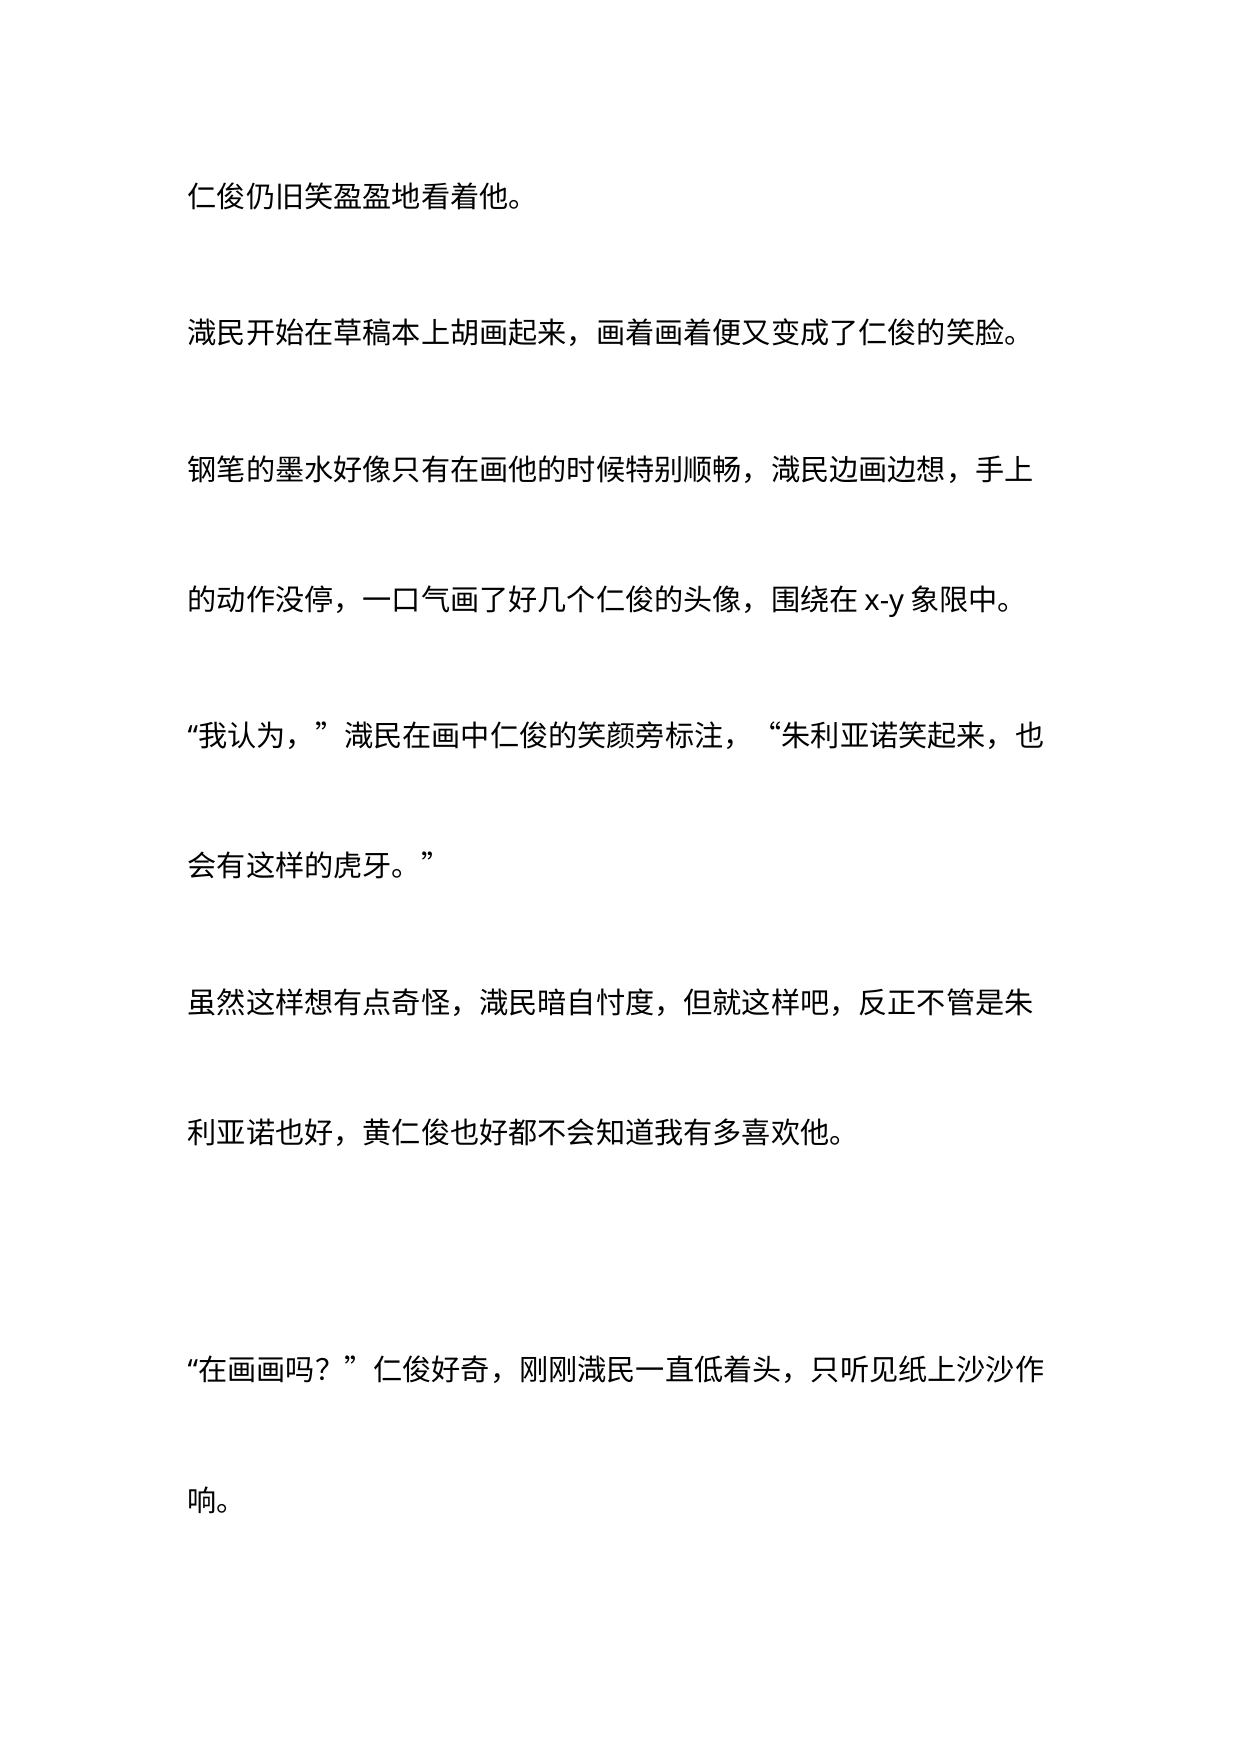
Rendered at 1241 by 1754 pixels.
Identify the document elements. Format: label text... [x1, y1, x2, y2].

text “我认为，”渽民在画中仁俊的笑颜旁标注，“朱利亚诺笑起来，也会有这样的虎牙。” [187, 701, 1053, 896]
text 渽民开始在草稿本上胡画起来，画着画着便又变成了仁俊的笑脸。 [187, 298, 1053, 363]
text 仁俊仍旧笑盈盈地看着他。 [187, 162, 1053, 227]
text “在画画吗？”仁俊好奇，刚刚渽民一直低着头，只听见纸上沙沙作响。 [187, 1336, 1053, 1531]
text 虽然这样想有点奇怪，渽民暗自忖度，但就这样吧，反正不管是朱利亚诺也好，黄仁俊也好都不会知道我有多喜欢他。 [187, 968, 1053, 1163]
text 钢笔的墨水好像只有在画他的时候特别顺畅，渽民边画边想，手上的动作没停，一口气画了好几个仁俊的头像，围绕在x-y象限中。 [187, 435, 1053, 630]
